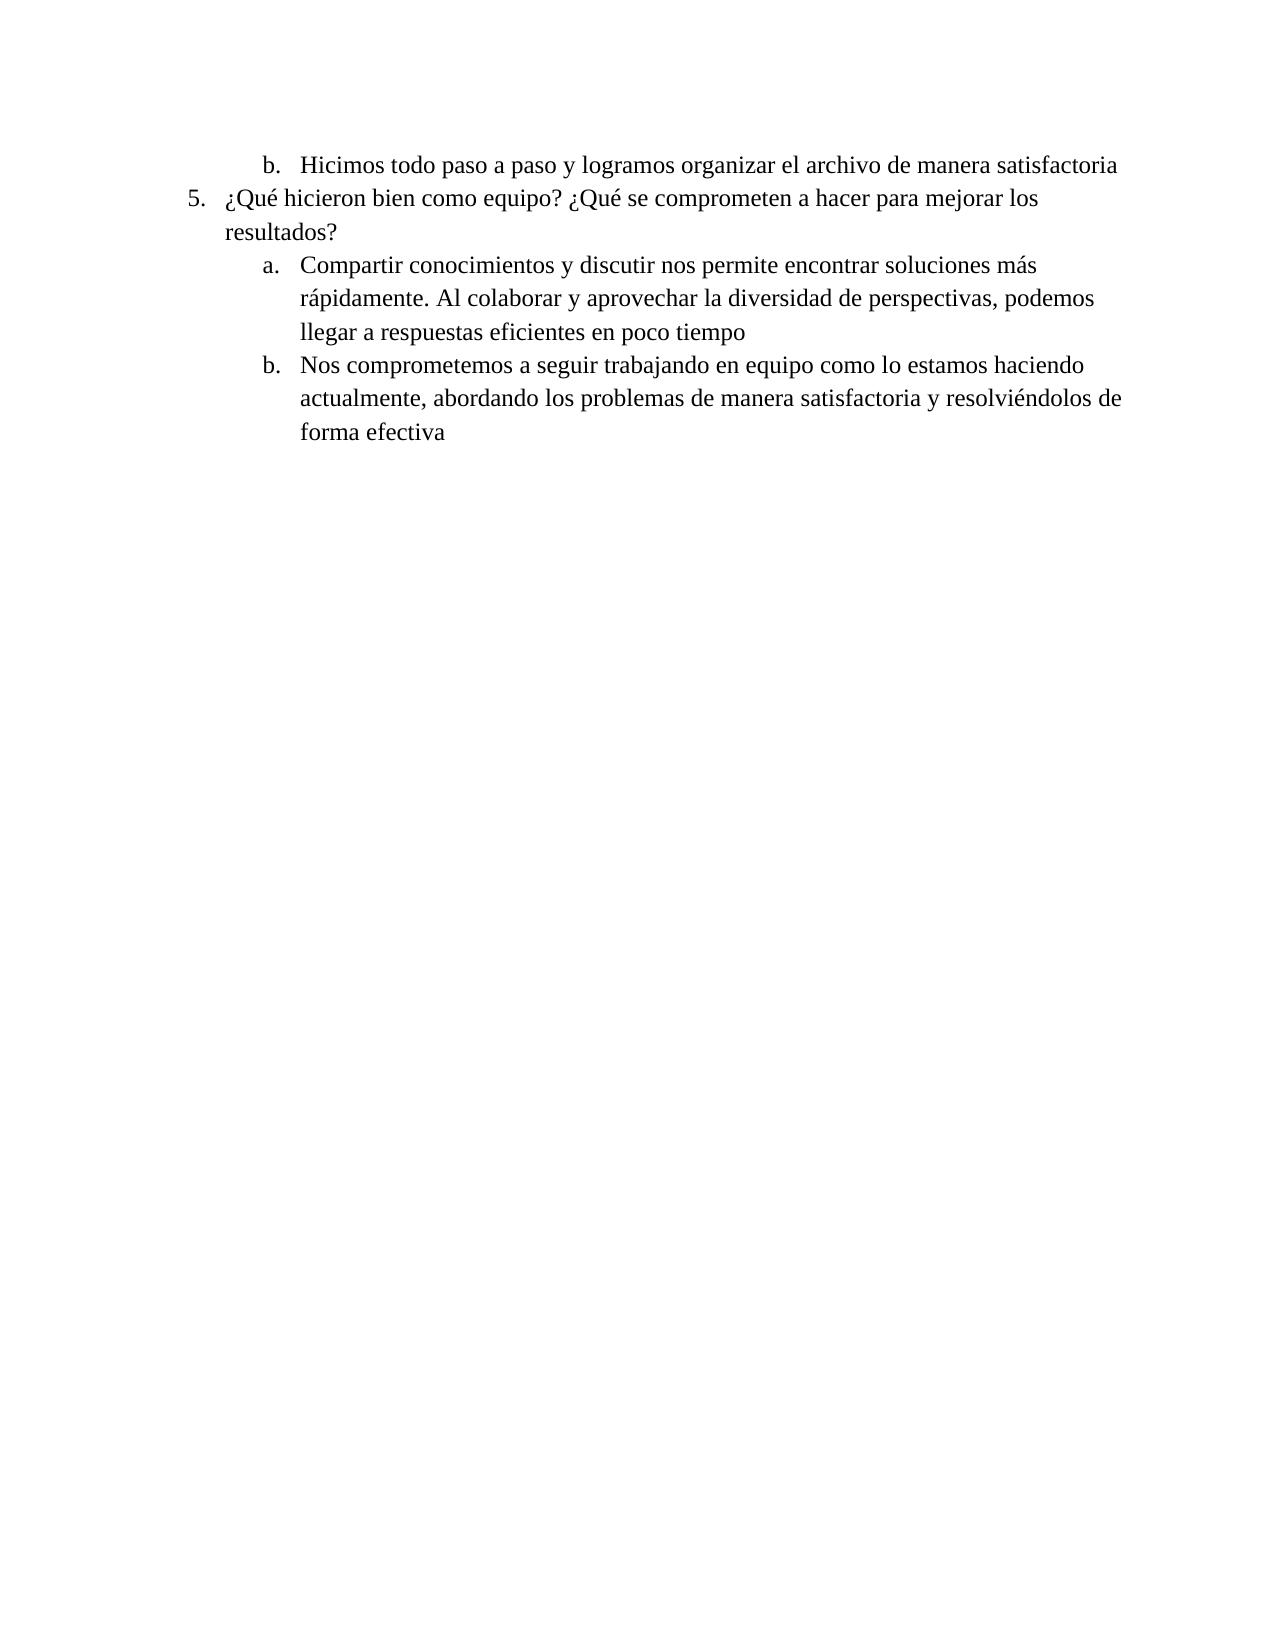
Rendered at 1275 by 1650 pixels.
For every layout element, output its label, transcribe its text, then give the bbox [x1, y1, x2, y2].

list Hicimos todo paso a paso y logramos organizar el archivo de manera satisfactoria [262, 150, 1125, 179]
list ¿Qué hicieron bien como equipo? ¿Qué se comprometen a hacer para mejorar los resultados? [187, 183, 1125, 245]
list Compartir conocimientos y discutir nos permite encontrar soluciones más rápidamente. Al colaborar y aprovechar la diversidad de perspectivas, podemos llegar a respuestas eficientes en poco tiempo [262, 250, 1125, 345]
list Nos comprometemos a seguir trabajando en equipo como lo estamos haciendo actualmente, abordando los problemas de manera satisfactoria y resolviéndolos de forma efectiva [262, 350, 1125, 445]
